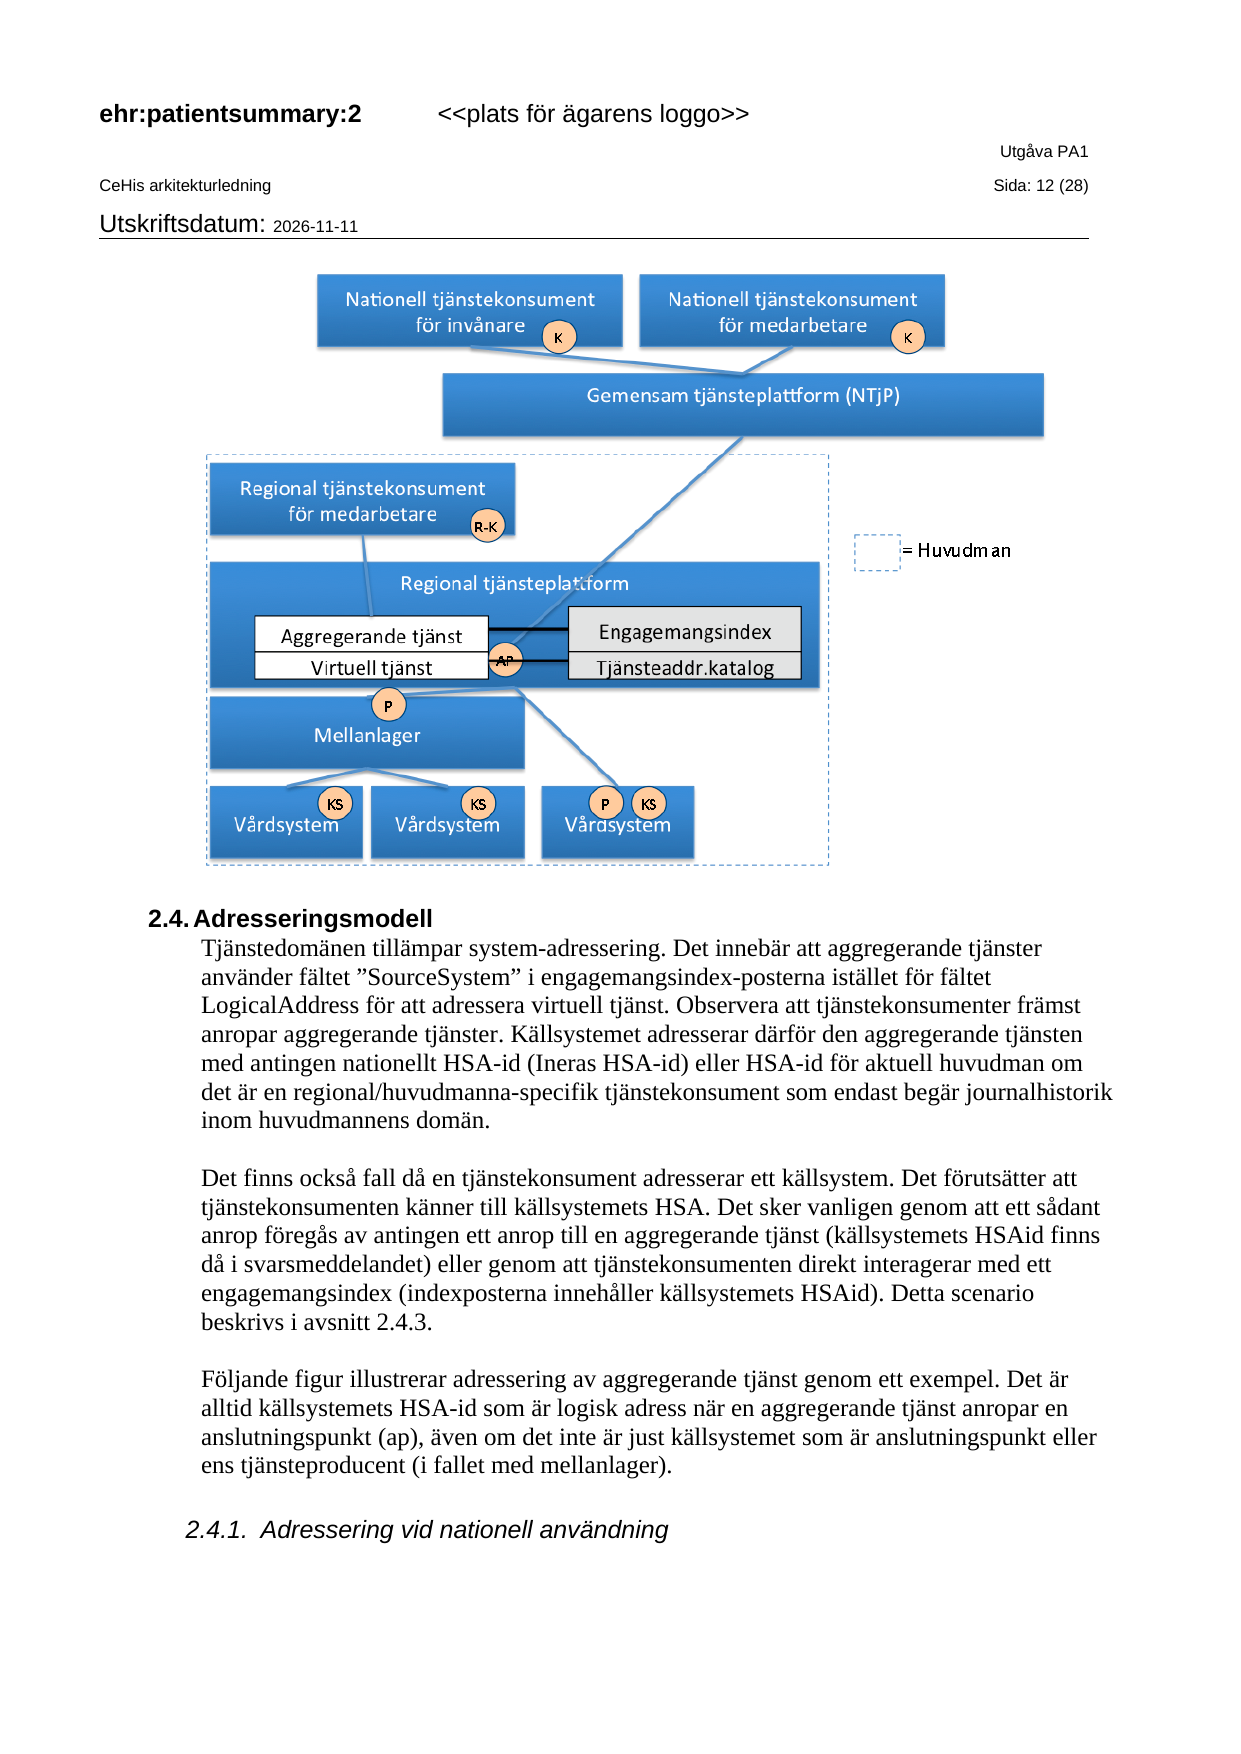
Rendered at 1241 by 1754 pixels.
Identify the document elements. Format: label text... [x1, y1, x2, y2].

text Tjänstedomänen tillämpar system-adressering. Det innebär att aggregerande tjänster använder fältet ”SourceSystem” i engagemangsindex-posterna istället för fältet LogicalAddress för att adressera virtuell tjänst. Observera att tjänstekonsumenter främst anropar aggregerande tjänster. Källsystemet adresserar därför den aggregerande tjänsten med antingen nationellt HSA-id (Ineras HSA-id) eller HSA-id för aktuell huvudman om det är en regional/huvudmanna-specifik tjänstekonsument som endast begär journalhistorik inom huvudmannens domän. [201, 933, 1115, 1134]
picture [200, 267, 1050, 869]
text Adresseringsmodell [148, 904, 1128, 933]
list Adressering vid nationell användning [185, 1515, 1128, 1544]
text Det finns också fall då en tjänstekonsument adresserar ett källsystem. Det förutsätter att tjänstekonsumenten känner till källsystemets HSA. Det sker vanligen genom att ett sådant anrop föregås av antingen ett anrop till en aggregerande tjänst (källsystemets HSAid finns då i svarsmeddelandet) eller genom att tjänstekonsumenten direkt interagerar med ett engagemangsindex (indexposterna innehåller källsystemets HSAid). Detta scenario beskrivs i avsnitt 2.4.3. [201, 1163, 1115, 1335]
text Följande figur illustrerar adressering av aggregerande tjänst genom ett exempel. Det är alltid källsystemets HSA-id som är logisk adress när en aggregerande tjänst anropar en anslutningspunkt (ap), även om det inte är just källsystemet som är anslutningspunkt eller ens tjänsteproducent (i fallet med mellanlager). [201, 1364, 1115, 1479]
